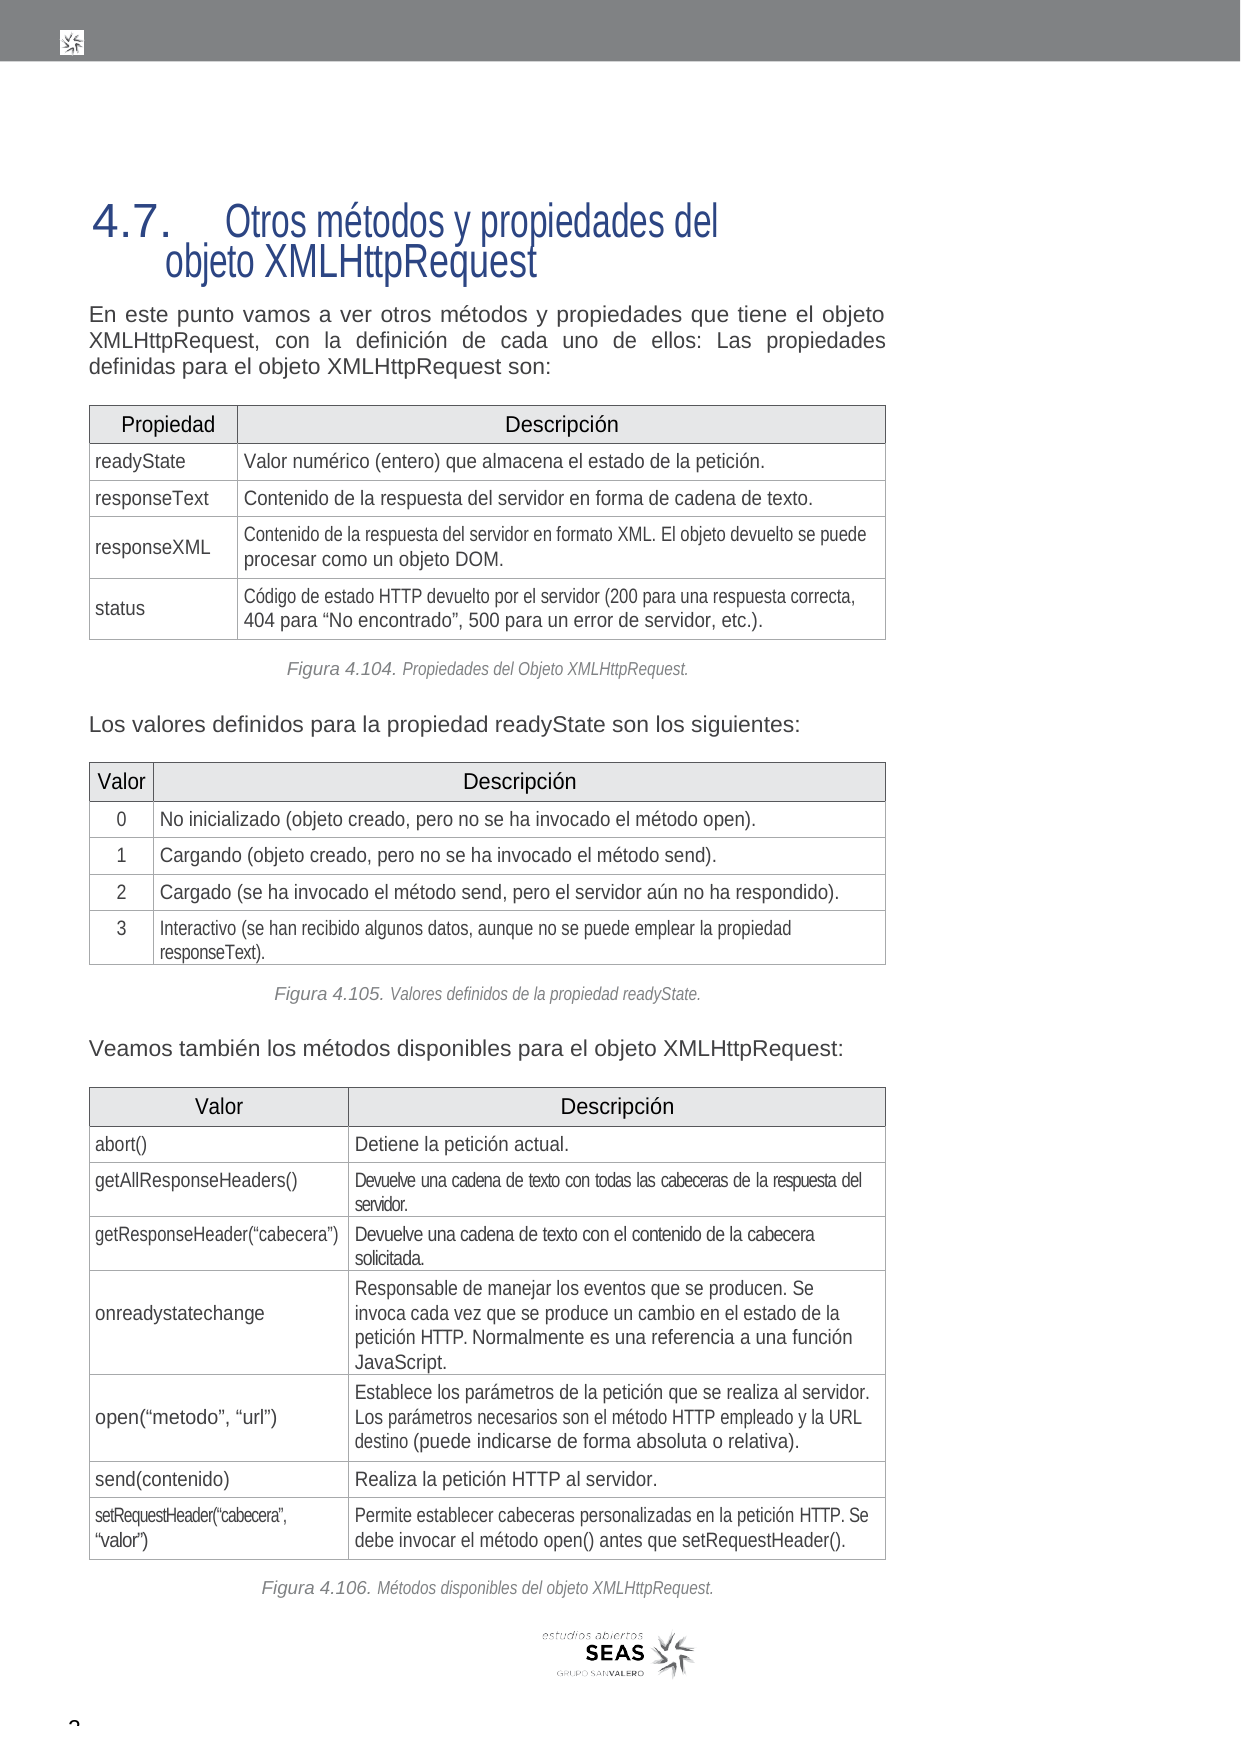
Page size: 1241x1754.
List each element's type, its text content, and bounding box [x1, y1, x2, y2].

table_cell Devuelve una cadena de texto con el contenido de la cabecera solicitada. [349, 1217, 885, 1270]
table_cell Realiza la petición HTTP al servidor. [349, 1462, 885, 1497]
picture [59, 30, 85, 56]
table_cell Devuelve una cadena de texto con todas las cabeceras de la respuesta del servidor. [349, 1163, 885, 1216]
table_cell Valor numérico (entero) que almacena el estado de la petición. [238, 444, 885, 480]
table_header Descripción [349, 1088, 885, 1126]
table_cell Interactivo (se han recibido algunos datos, aunque no se puede emplear la propiedad responseText). [154, 911, 885, 964]
table_cell send(contenido) [90, 1462, 348, 1497]
table_cell 2 [90, 875, 153, 910]
table_cell abort() [90, 1127, 348, 1162]
table_cell Cargado (se ha invocado el método send, pero el servidor aún no ha respondido). [154, 875, 885, 910]
table_cell open(“metodo”, “url”) [90, 1375, 348, 1461]
table_cell getResponseHeader(“cabecera”) [90, 1217, 348, 1270]
table_cell responseText [90, 481, 237, 516]
table_cell setRequestHeader(“cabecera”, “valor”) [90, 1498, 348, 1558]
table_cell No inicializado (objeto creado, pero no se ha invocado el método open). [154, 802, 885, 837]
table_cell Código de estado HTTP devuelto por el servidor (200 para una respuesta correcta, 404 para “No encontrado”, 500 para un error de servidor, etc.). [238, 579, 885, 639]
table_cell Cargando (objeto creado, pero no se ha invocado el método send). [154, 838, 885, 874]
table_cell status [90, 579, 237, 639]
subtitle Otros métodos y propiedades del objeto XMLHttpRequest [93, 204, 728, 287]
table_cell Contenido de la respuesta del servidor en forma de cadena de texto. [238, 481, 885, 516]
table_cell getAllResponseHeaders() [90, 1163, 348, 1216]
table_cell 1 [90, 838, 153, 874]
text Figura 4.105. Valores definidos de la propiedad readyState. [53, 982, 922, 1004]
text Figura 4.106. Métodos disponibles del objeto XMLHttpRequest. [53, 1577, 922, 1598]
table_cell Establece los parámetros de la petición que se realiza al servidor. Los parámetros necesarios son el método HTTP empleado y la URL destino (puede indicarse de forma absoluta o relativa). [349, 1375, 885, 1461]
table_cell 3 [90, 911, 153, 964]
table_cell Contenido de la respuesta del servidor en formato XML. El objeto devuelto se puede procesar como un objeto DOM. [238, 517, 885, 578]
table_header Descripción [154, 763, 885, 801]
table_header Descripción [238, 406, 885, 443]
table_cell readyState [90, 444, 237, 480]
table_header Valor [90, 763, 153, 801]
table_header Propiedad [90, 406, 237, 443]
text Los valores definidos para la propiedad readyState son los siguientes: [88, 711, 1240, 737]
table_header Valor [90, 1088, 348, 1126]
text En este punto vamos a ver otros métodos y propiedades que tiene el objeto XMLHttpRequest, con la definición de cada uno de ellos: Las propiedades definidas para el objeto XMLHttpRequest son: [88, 301, 886, 379]
text Figura 4.104. Propiedades del Objeto XMLHttpRequest. [53, 657, 922, 679]
table_cell Responsable de manejar los eventos que se producen. Se invoca cada vez que se produce un cambio en el estado de la petición HTTP. Normalmente es una referencia a una función JavaScript. [349, 1271, 885, 1374]
text Veamos también los métodos disponibles para el objeto XMLHttpRequest: [88, 1035, 1240, 1062]
table_cell Permite establecer cabeceras personalizadas en la petición HTTP. Se debe invocar el método open() antes que setRequestHeader(). [349, 1498, 885, 1558]
table_cell 0 [90, 802, 153, 837]
table_cell Detiene la petición actual. [349, 1127, 885, 1162]
table_cell onreadystatechange [90, 1271, 348, 1374]
table_cell responseXML [90, 517, 237, 578]
picture [542, 1628, 698, 1680]
